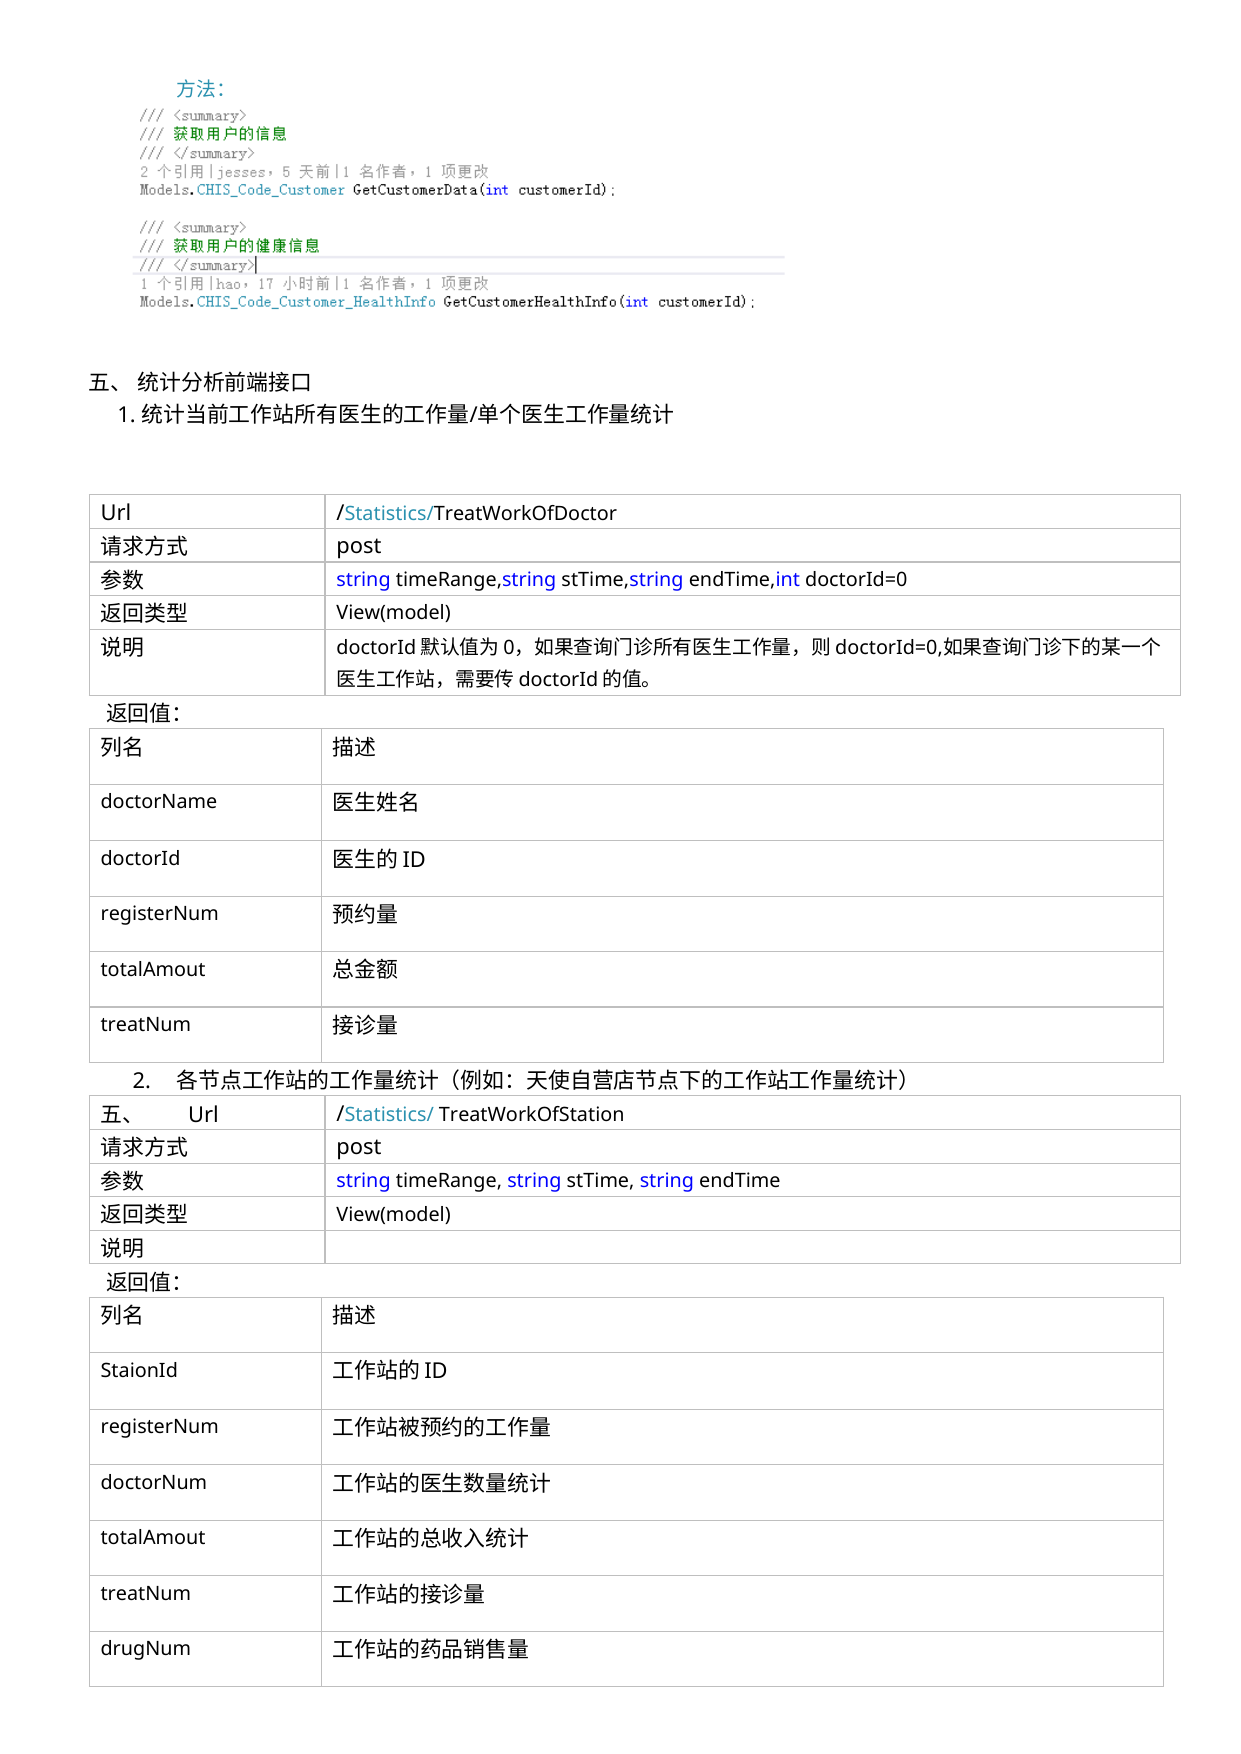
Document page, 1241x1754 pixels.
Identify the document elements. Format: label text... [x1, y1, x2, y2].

table_cell registerNum [90, 897, 321, 951]
picture [132, 104, 785, 315]
table_cell [326, 1231, 1180, 1263]
table_cell 总金额 [322, 952, 1163, 1006]
table_cell totalAmout [90, 1521, 321, 1575]
table_cell doctorId默认值为0，如果查询门诊所有医生工作量，则doctorId=0,如果查询门诊下的某一个医生工作站，需要传doctorId的值。 [326, 630, 1180, 694]
table_cell 接诊量 [322, 1008, 1163, 1062]
table_cell 医生的ID [322, 841, 1163, 896]
table_cell 请求方式 [90, 1130, 324, 1162]
table_cell 医生姓名 [322, 785, 1163, 840]
table_cell 说明 [90, 630, 324, 694]
table_header Url [90, 1096, 324, 1129]
table_cell post [326, 529, 1180, 561]
table_cell registerNum [90, 1410, 321, 1464]
table_cell treatNum [90, 1008, 321, 1062]
table_cell 工作站的药品销售量 [322, 1632, 1163, 1686]
text 1. 统计当前工作站所有医生的工作量/单个医生工作量统计 [89, 397, 1181, 429]
table_cell 说明 [90, 1231, 324, 1263]
table_cell 工作站的接诊量 [322, 1576, 1163, 1631]
table_cell string timeRange,string stTime,string endTime,int doctorId=0 [326, 563, 1180, 595]
table_cell View(model) [326, 1197, 1180, 1229]
table_header 列名 [90, 729, 321, 783]
table_cell View(model) [326, 596, 1180, 628]
table_cell 返回类型 [90, 596, 324, 628]
table_header Url [90, 495, 324, 528]
table_cell doctorNum [90, 1465, 321, 1520]
table_header 列名 [90, 1298, 321, 1352]
table_header 描述 [322, 1298, 1163, 1352]
table_cell 工作站的医生数量统计 [322, 1465, 1163, 1520]
table_header /Statistics/TreatWorkOfDoctor [326, 495, 1180, 528]
text 返回值： [89, 696, 1181, 728]
table_cell 预约量 [322, 897, 1163, 951]
table_cell 工作站的ID [322, 1353, 1163, 1409]
table_cell 请求方式 [90, 529, 324, 561]
text 返回值： [89, 1264, 1181, 1297]
table_cell 工作站的总收入统计 [322, 1521, 1163, 1575]
table_cell treatNum [90, 1576, 321, 1631]
table_cell totalAmout [90, 952, 321, 1006]
table_cell 返回类型 [90, 1197, 324, 1229]
table_cell post [326, 1130, 1180, 1162]
table_header /Statistics/ TreatWorkOfStation [326, 1096, 1180, 1129]
table_cell StaionId [90, 1353, 321, 1409]
text 五、 统计分析前端接口 [89, 364, 1181, 397]
table_cell 参数 [90, 1164, 324, 1196]
table_cell string timeRange, string stTime, string endTime [326, 1164, 1180, 1196]
table_header 描述 [322, 729, 1163, 783]
table_cell doctorName [90, 785, 321, 840]
table_cell 参数 [90, 563, 324, 595]
table_cell 工作站被预约的工作量 [322, 1410, 1163, 1464]
table_cell drugNum [90, 1632, 321, 1686]
table_cell doctorId [90, 841, 321, 896]
list 各节点工作站的工作量统计（例如：天使自营店节点下的工作站工作量统计） [132, 1063, 1181, 1095]
